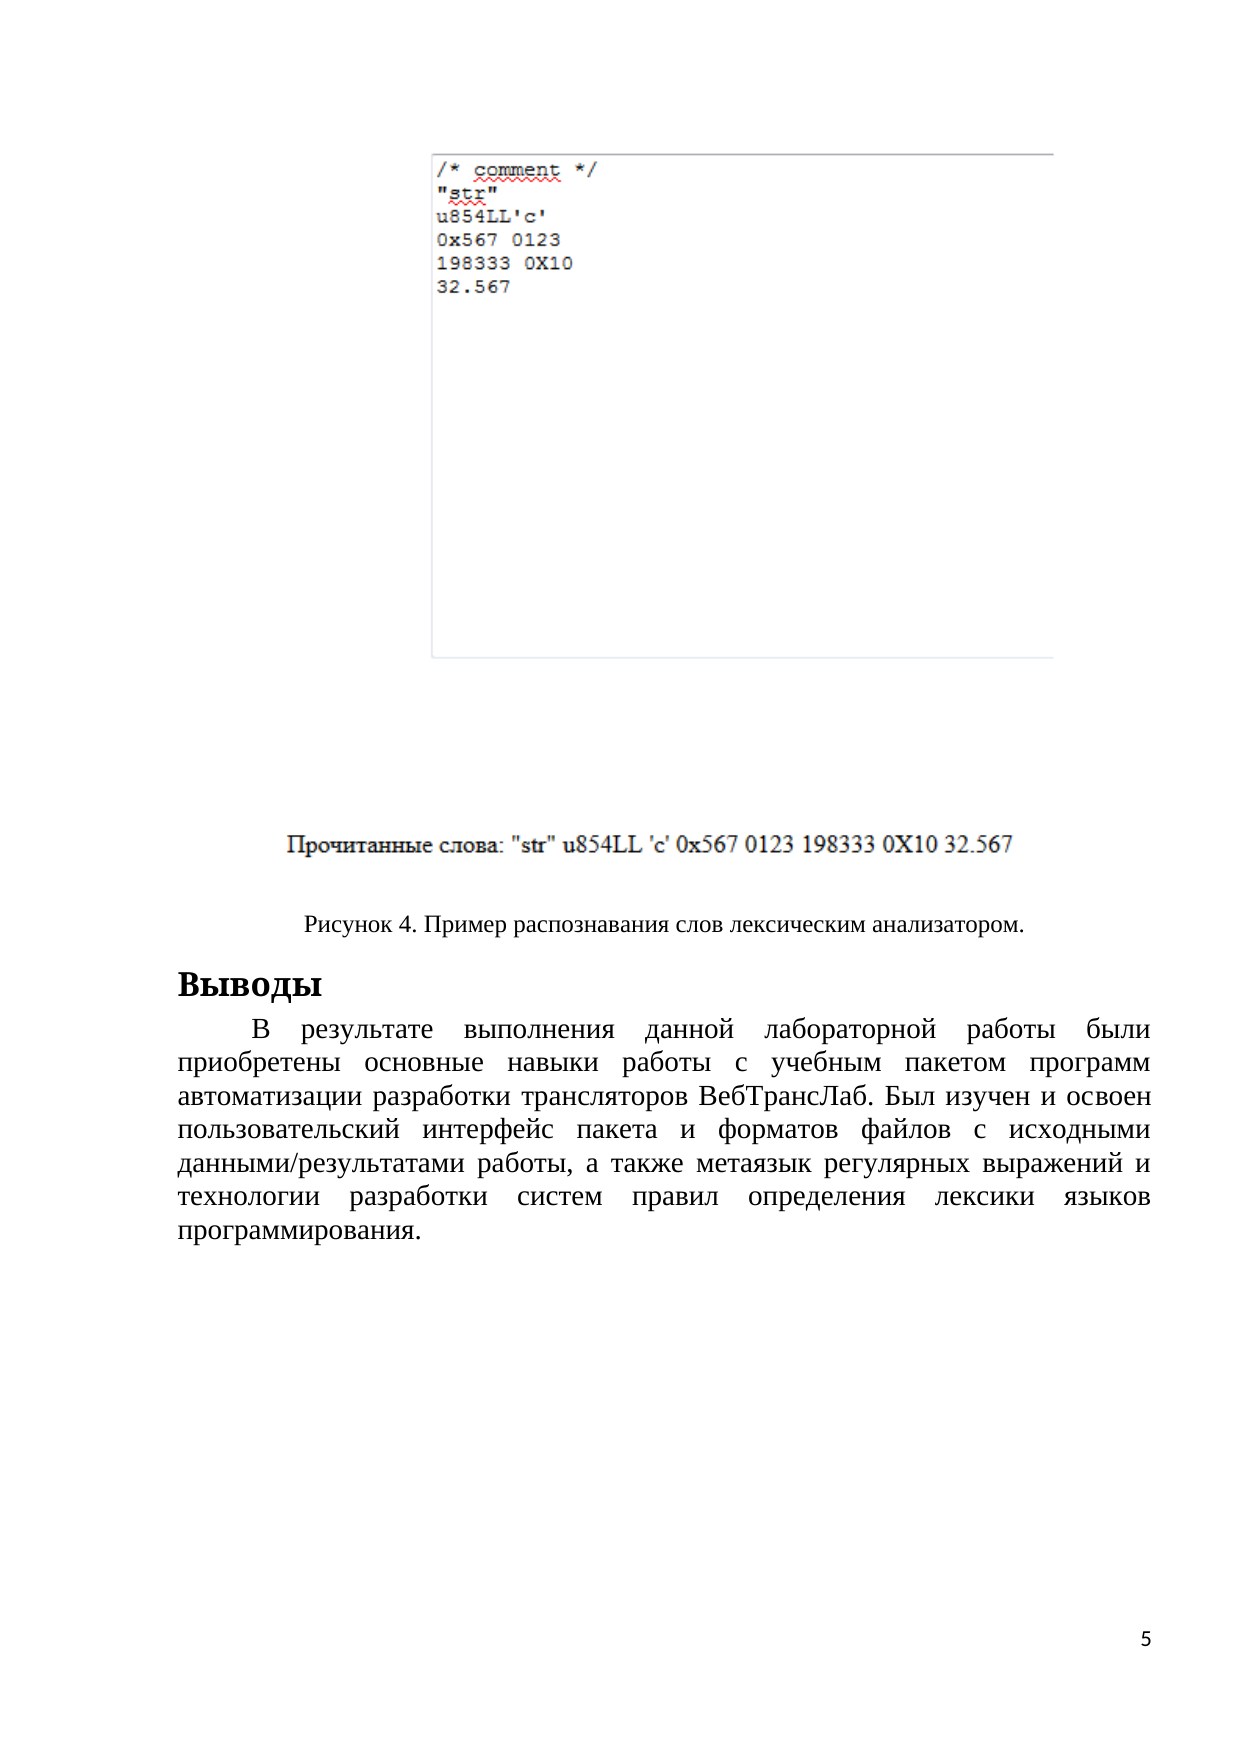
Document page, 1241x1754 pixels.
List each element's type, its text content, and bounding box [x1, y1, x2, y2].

text Рисунок 4. Пример распознавания слов лексическим анализатором. [177, 909, 1152, 937]
picture [275, 118, 1054, 884]
subtitle Выводы [177, 967, 1152, 1005]
text В результате выполнения данной лабораторной работы были приобретены основные навыки работы с учебным пакетом программ автоматизации разработки трансляторов ВебТрансЛаб. Был изучен и освоен пользовательский интерфейс пакета и форматов файлов с исходными данными/результатами работы, а также метаязык регулярных выражений и технологии разработки систем правил определения лексики языков программирования. [177, 1011, 1152, 1246]
